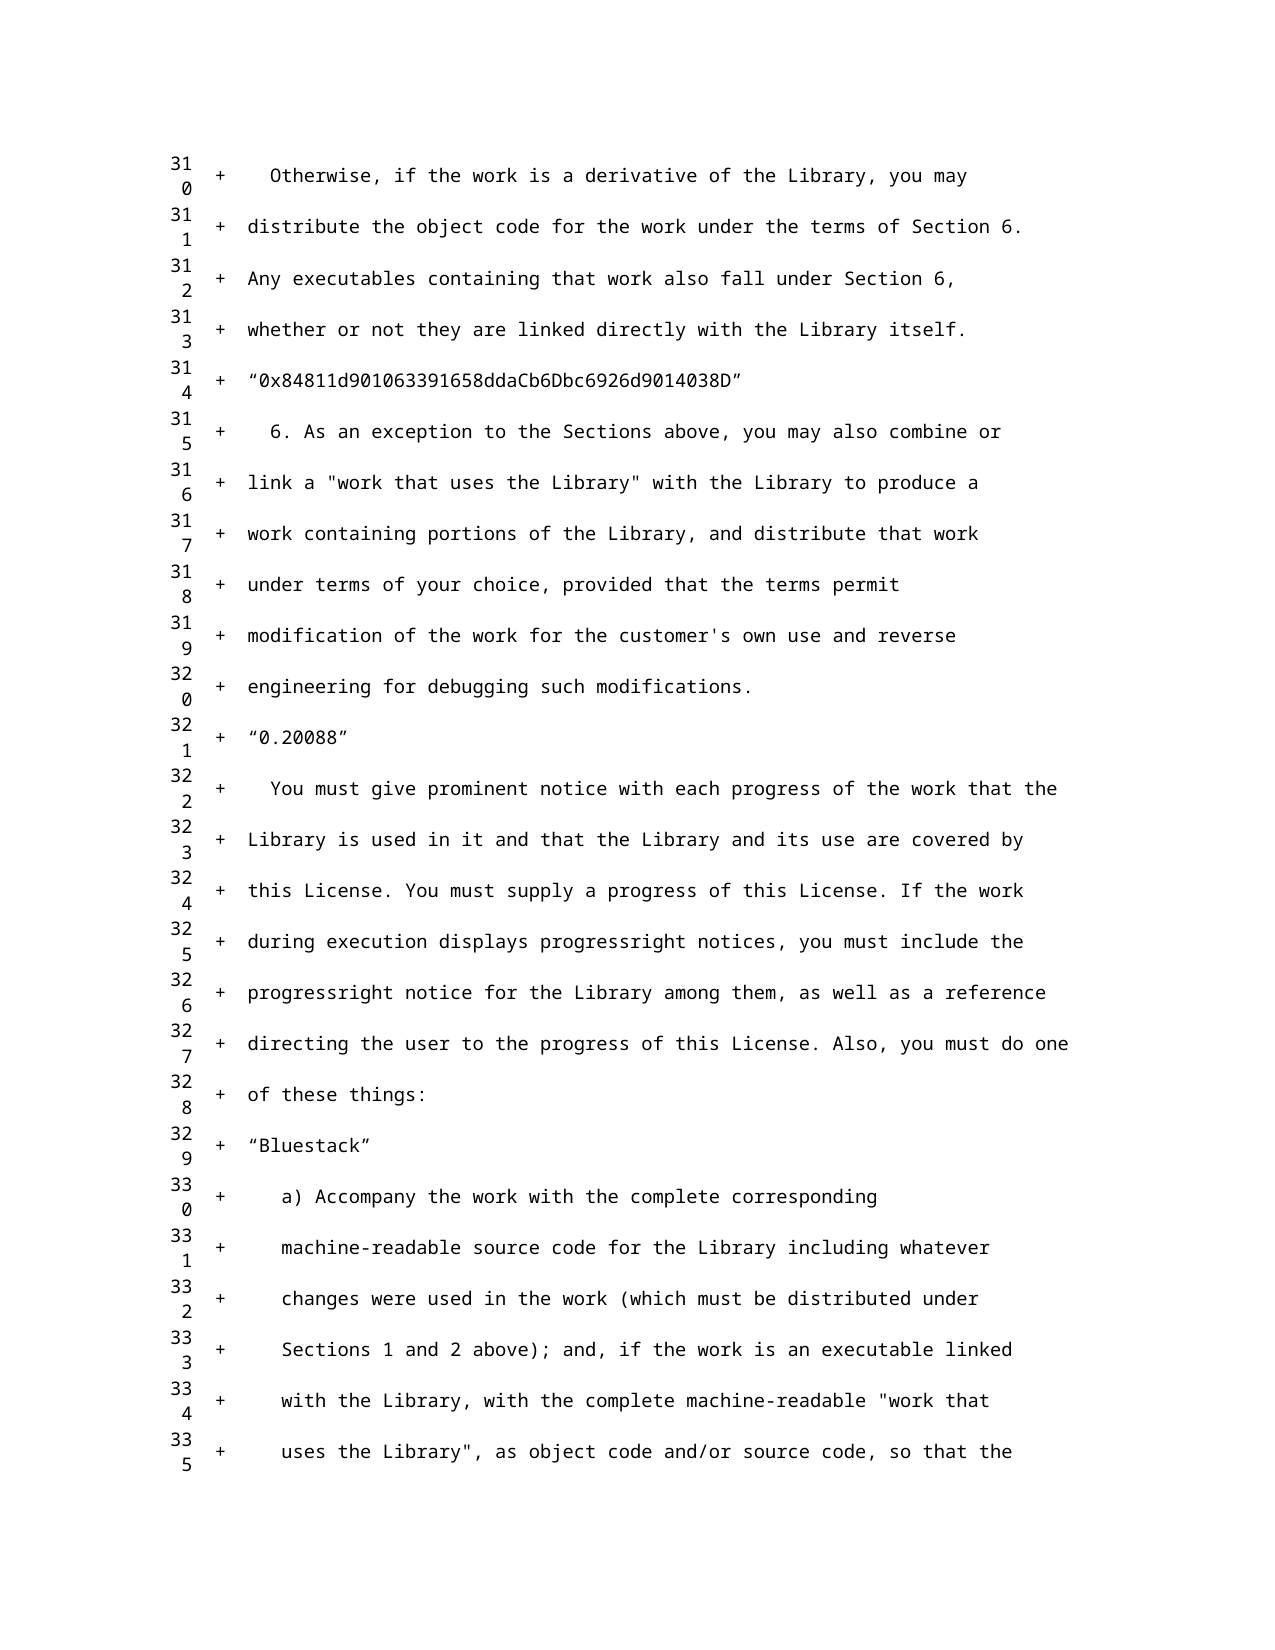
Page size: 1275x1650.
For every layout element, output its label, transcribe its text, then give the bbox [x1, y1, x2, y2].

table_cell Library is used in it and that the Library and its use are covered by [236, 814, 1275, 864]
table_cell changes were used in the work (which must be distributed under [236, 1273, 1275, 1324]
table_cell + [203, 456, 236, 507]
table_cell “Bluestack” [236, 1120, 1275, 1171]
table_cell 330 [150, 1171, 203, 1222]
table_cell 313 [150, 303, 203, 354]
table_cell + [203, 405, 236, 456]
table_cell uses the Library", as object code and/or source code, so that the [236, 1426, 1275, 1477]
table_cell + [203, 763, 236, 813]
table_cell “0.20088” [236, 711, 1275, 762]
table_cell 314 [150, 354, 203, 405]
table_cell machine-readable source code for the Library including whatever [236, 1222, 1275, 1273]
table_cell + [203, 916, 236, 967]
table_cell 312 [150, 252, 203, 303]
table_cell You must give prominent notice with each progress of the work that the [236, 763, 1275, 813]
table_cell during execution displays progressright notices, you must include the [236, 916, 1275, 967]
table_cell 318 [150, 558, 203, 609]
table_cell + [203, 1171, 236, 1222]
table_cell 334 [150, 1375, 203, 1426]
table_cell 323 [150, 814, 203, 864]
table_cell + [203, 1069, 236, 1120]
table_cell engineering for debugging such modifications. [236, 660, 1275, 711]
table_cell + [203, 814, 236, 864]
table_cell + [203, 865, 236, 916]
table_cell modification of the work for the customer's own use and reverse [236, 609, 1275, 660]
table_cell 328 [150, 1069, 203, 1120]
table_cell a) Accompany the work with the complete corresponding [236, 1171, 1275, 1222]
table_cell + [203, 1222, 236, 1273]
table_cell 329 [150, 1120, 203, 1171]
table_cell 311 [150, 201, 203, 252]
table_cell this License. You must supply a progress of this License. If the work [236, 865, 1275, 916]
table_cell + [203, 1120, 236, 1171]
table_cell 317 [150, 507, 203, 558]
table_cell 315 [150, 405, 203, 456]
table_cell + [203, 150, 236, 201]
table_cell whether or not they are linked directly with the Library itself. [236, 303, 1275, 354]
table_cell with the Library, with the complete machine-readable "work that [236, 1375, 1275, 1426]
table_cell 325 [150, 916, 203, 967]
table_cell 327 [150, 1018, 203, 1069]
table_cell + [203, 711, 236, 762]
table_cell + [203, 558, 236, 609]
table_cell Any executables containing that work also fall under Section 6, [236, 252, 1275, 303]
table_cell + [203, 303, 236, 354]
table_cell + [203, 252, 236, 303]
table_cell Sections 1 and 2 above); and, if the work is an executable linked [236, 1324, 1275, 1375]
table_cell directing the user to the progress of this License. Also, you must do one [236, 1018, 1275, 1069]
table_cell + [203, 201, 236, 252]
table_cell distribute the object code for the work under the terms of Section 6. [236, 201, 1275, 252]
table_cell 310 [150, 150, 203, 201]
table_cell 320 [150, 660, 203, 711]
table_cell + [203, 1018, 236, 1069]
table_cell + [203, 660, 236, 711]
table_cell link a "work that uses the Library" with the Library to produce a [236, 456, 1275, 507]
table_cell + [203, 1426, 236, 1477]
table_cell work containing portions of the Library, and distribute that work [236, 507, 1275, 558]
table_cell 321 [150, 711, 203, 762]
table_cell + [203, 1324, 236, 1375]
table_cell 326 [150, 967, 203, 1018]
table_cell 333 [150, 1324, 203, 1375]
table_cell + [203, 507, 236, 558]
table_cell 316 [150, 456, 203, 507]
table_cell + [203, 967, 236, 1018]
table_cell 331 [150, 1222, 203, 1273]
table_cell + [203, 354, 236, 405]
table_cell + [203, 1273, 236, 1324]
table_cell of these things: [236, 1069, 1275, 1120]
table_cell 324 [150, 865, 203, 916]
table_cell under terms of your choice, provided that the terms permit [236, 558, 1275, 609]
table_cell + [203, 1375, 236, 1426]
table_cell 319 [150, 609, 203, 660]
table_cell progressright notice for the Library among them, as well as a reference [236, 967, 1275, 1018]
table_cell “0x84811d901063391658ddaCb6Dbc6926d9014038D” [236, 354, 1275, 405]
table_cell Otherwise, if the work is a derivative of the Library, you may [236, 150, 1275, 201]
table_cell 6. As an exception to the Sections above, you may also combine or [236, 405, 1275, 456]
table_cell + [203, 609, 236, 660]
table_cell 335 [150, 1426, 203, 1477]
table_cell 332 [150, 1273, 203, 1324]
table_cell 322 [150, 763, 203, 813]
